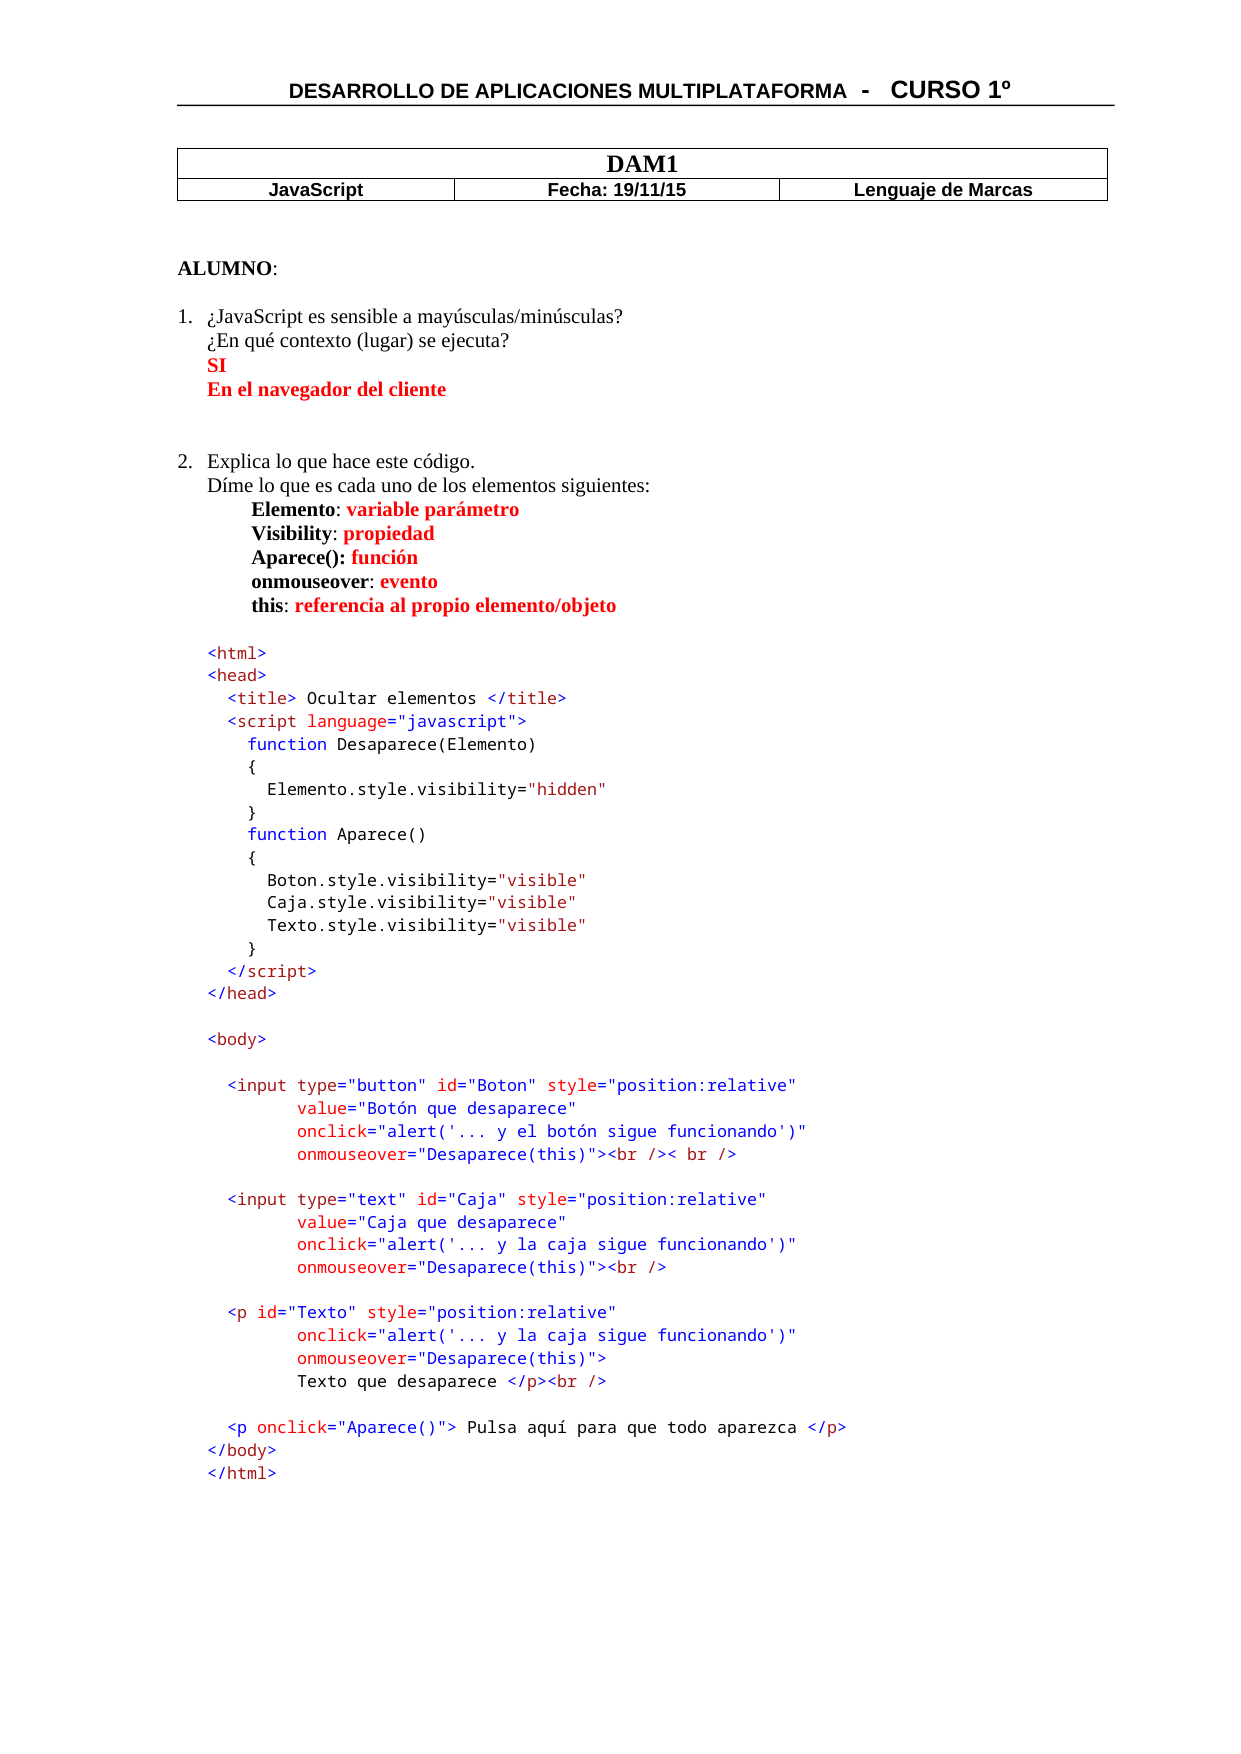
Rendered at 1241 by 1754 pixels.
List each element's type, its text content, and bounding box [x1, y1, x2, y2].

text <p onclick="Aparece()"> Pulsa aquí para que todo aparezca </p> [207, 1416, 1122, 1439]
text Aparece(): función [207, 545, 1122, 569]
text <head> [207, 664, 1122, 687]
text onclick="alert('... y la caja sigue funcionando')" [207, 1233, 1122, 1256]
text Elemento.style.visibility="hidden" [207, 777, 1122, 800]
table_cell JavaScript [178, 179, 454, 200]
text Elemento: variable parámetro [207, 497, 1122, 521]
text ¿En qué contexto (lugar) se ejecuta? [207, 328, 1122, 352]
text onmouseover="Desaparece(this)"><br /> [207, 1256, 1122, 1278]
list ¿JavaScript es sensible a mayúsculas/minúsculas? [177, 304, 1122, 328]
text </script> [207, 959, 1122, 982]
text <input type="text" id="Caja" style="position:relative" [207, 1188, 1122, 1210]
text value="Botón que desaparece" [207, 1097, 1122, 1119]
text Caja.style.visibility="visible" [207, 891, 1122, 914]
table_cell Fecha: 19/11/15 [455, 179, 779, 200]
text } [207, 936, 1122, 959]
text Boton.style.visibility="visible" [207, 868, 1122, 891]
text value="Caja que desaparece" [207, 1210, 1122, 1233]
text <title> Ocultar elementos </title> [207, 687, 1122, 709]
text function Desaparece(Elemento) [207, 732, 1122, 755]
list Explica lo que hace este código. [177, 449, 1122, 473]
text onmouseover="Desaparece(this)"> [207, 1347, 1122, 1369]
text </html> [207, 1461, 1122, 1484]
text Visibility: propiedad [207, 521, 1122, 545]
table_cell Lenguaje de Marcas [780, 179, 1107, 200]
table_header DAM1 [178, 149, 1107, 177]
text onclick="alert('... y la caja sigue funcionando')" [207, 1324, 1122, 1347]
text onclick="alert('... y el botón sigue funcionando')" [207, 1119, 1122, 1142]
text <input type="button" id="Boton" style="position:relative" [207, 1074, 1122, 1097]
text Díme lo que es cada uno de los elementos siguientes: [207, 473, 1122, 497]
text function Aparece() [207, 823, 1122, 846]
text { [207, 846, 1122, 868]
text <html> [207, 641, 1122, 664]
text onmouseover="Desaparece(this)"><br />< br /> [207, 1142, 1122, 1165]
text <script language="javascript"> [207, 709, 1122, 732]
text } [207, 800, 1122, 823]
text En el navegador del cliente [207, 377, 1122, 401]
text onmouseover: evento [207, 569, 1122, 593]
text <p id="Texto" style="position:relative" [207, 1301, 1122, 1324]
text </body> [207, 1439, 1122, 1461]
text SI [207, 352, 1122, 377]
text { [207, 755, 1122, 777]
text this: referencia al propio elemento/objeto [207, 593, 1122, 617]
text </head> [207, 982, 1122, 1004]
text ALUMNO: [177, 256, 1122, 280]
text Texto que desaparece </p><br /> [207, 1369, 1122, 1392]
text Texto.style.visibility="visible" [207, 914, 1122, 936]
text <body> [207, 1027, 1122, 1050]
